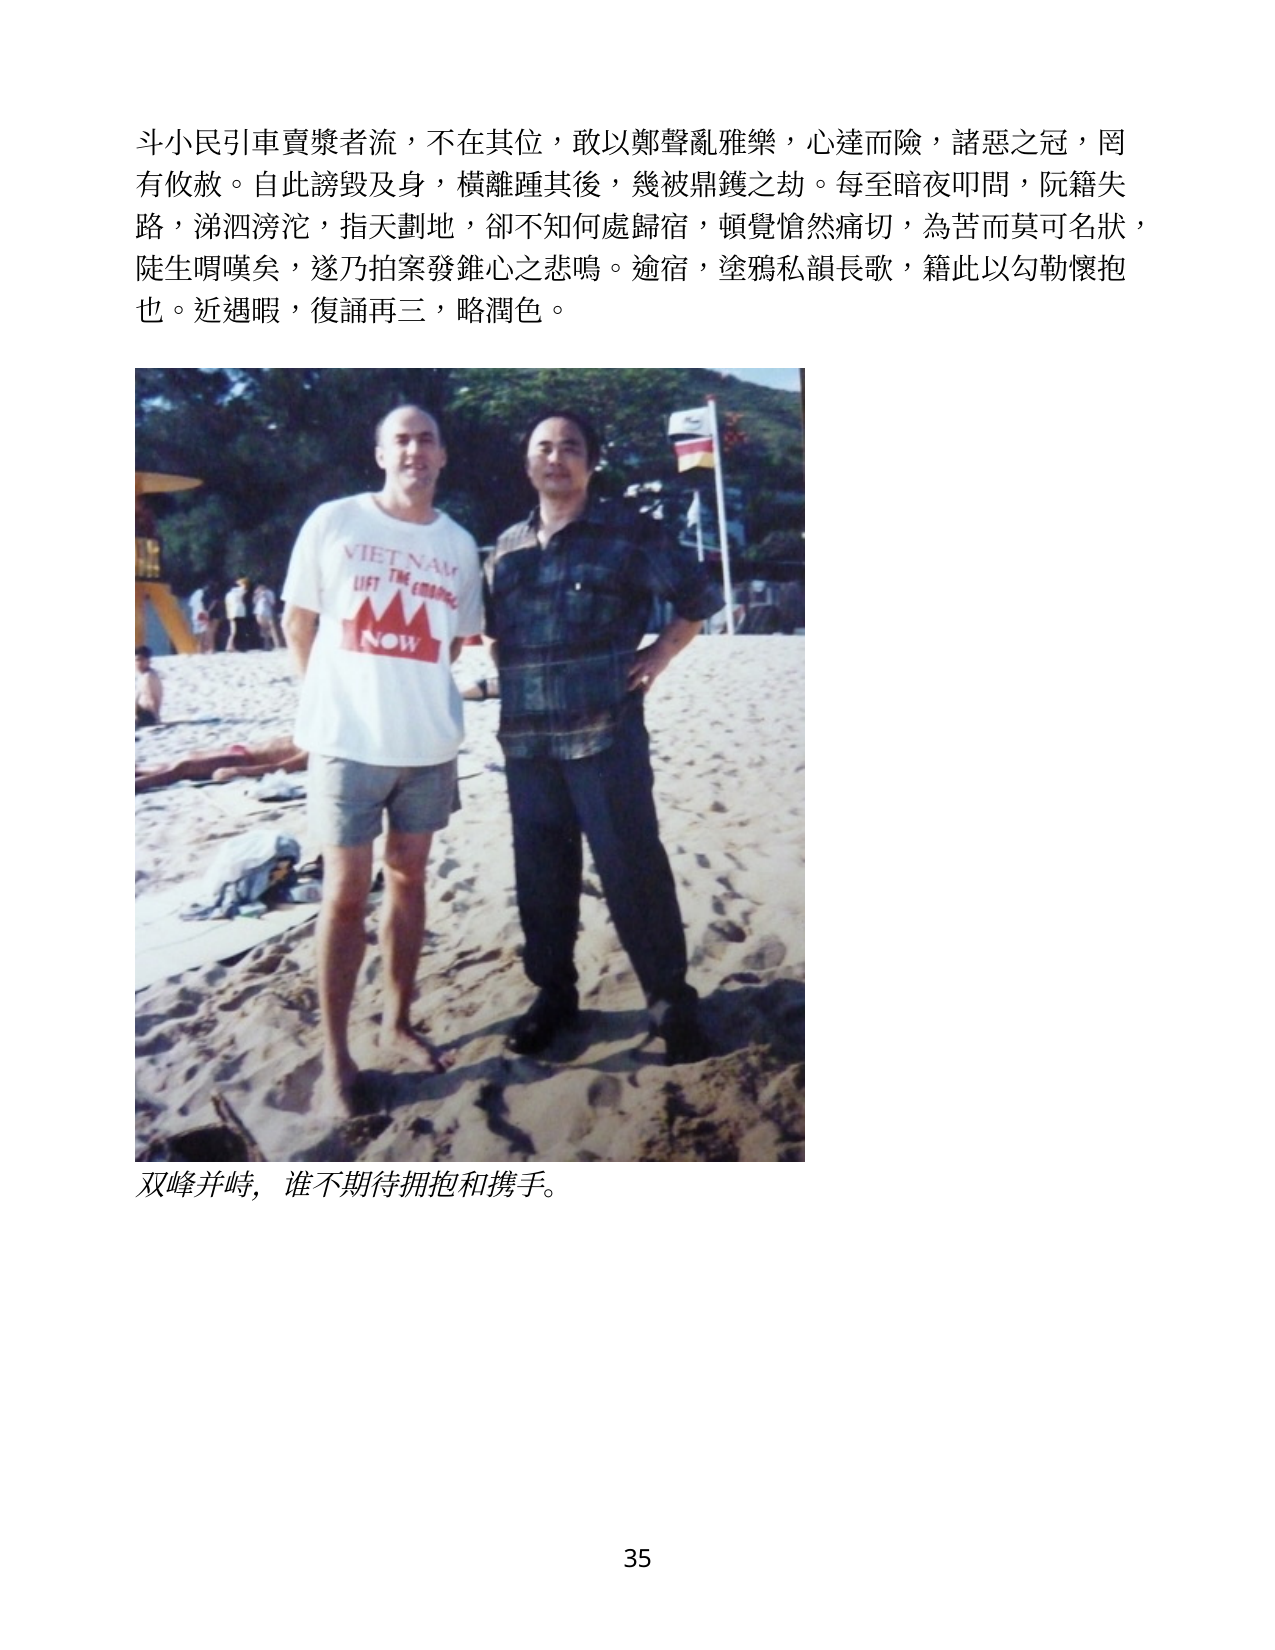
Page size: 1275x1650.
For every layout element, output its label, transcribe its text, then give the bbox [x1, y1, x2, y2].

text 双峰并峙，谁不期待拥抱和携手。 [135, 1162, 1140, 1204]
picture [135, 368, 805, 1162]
